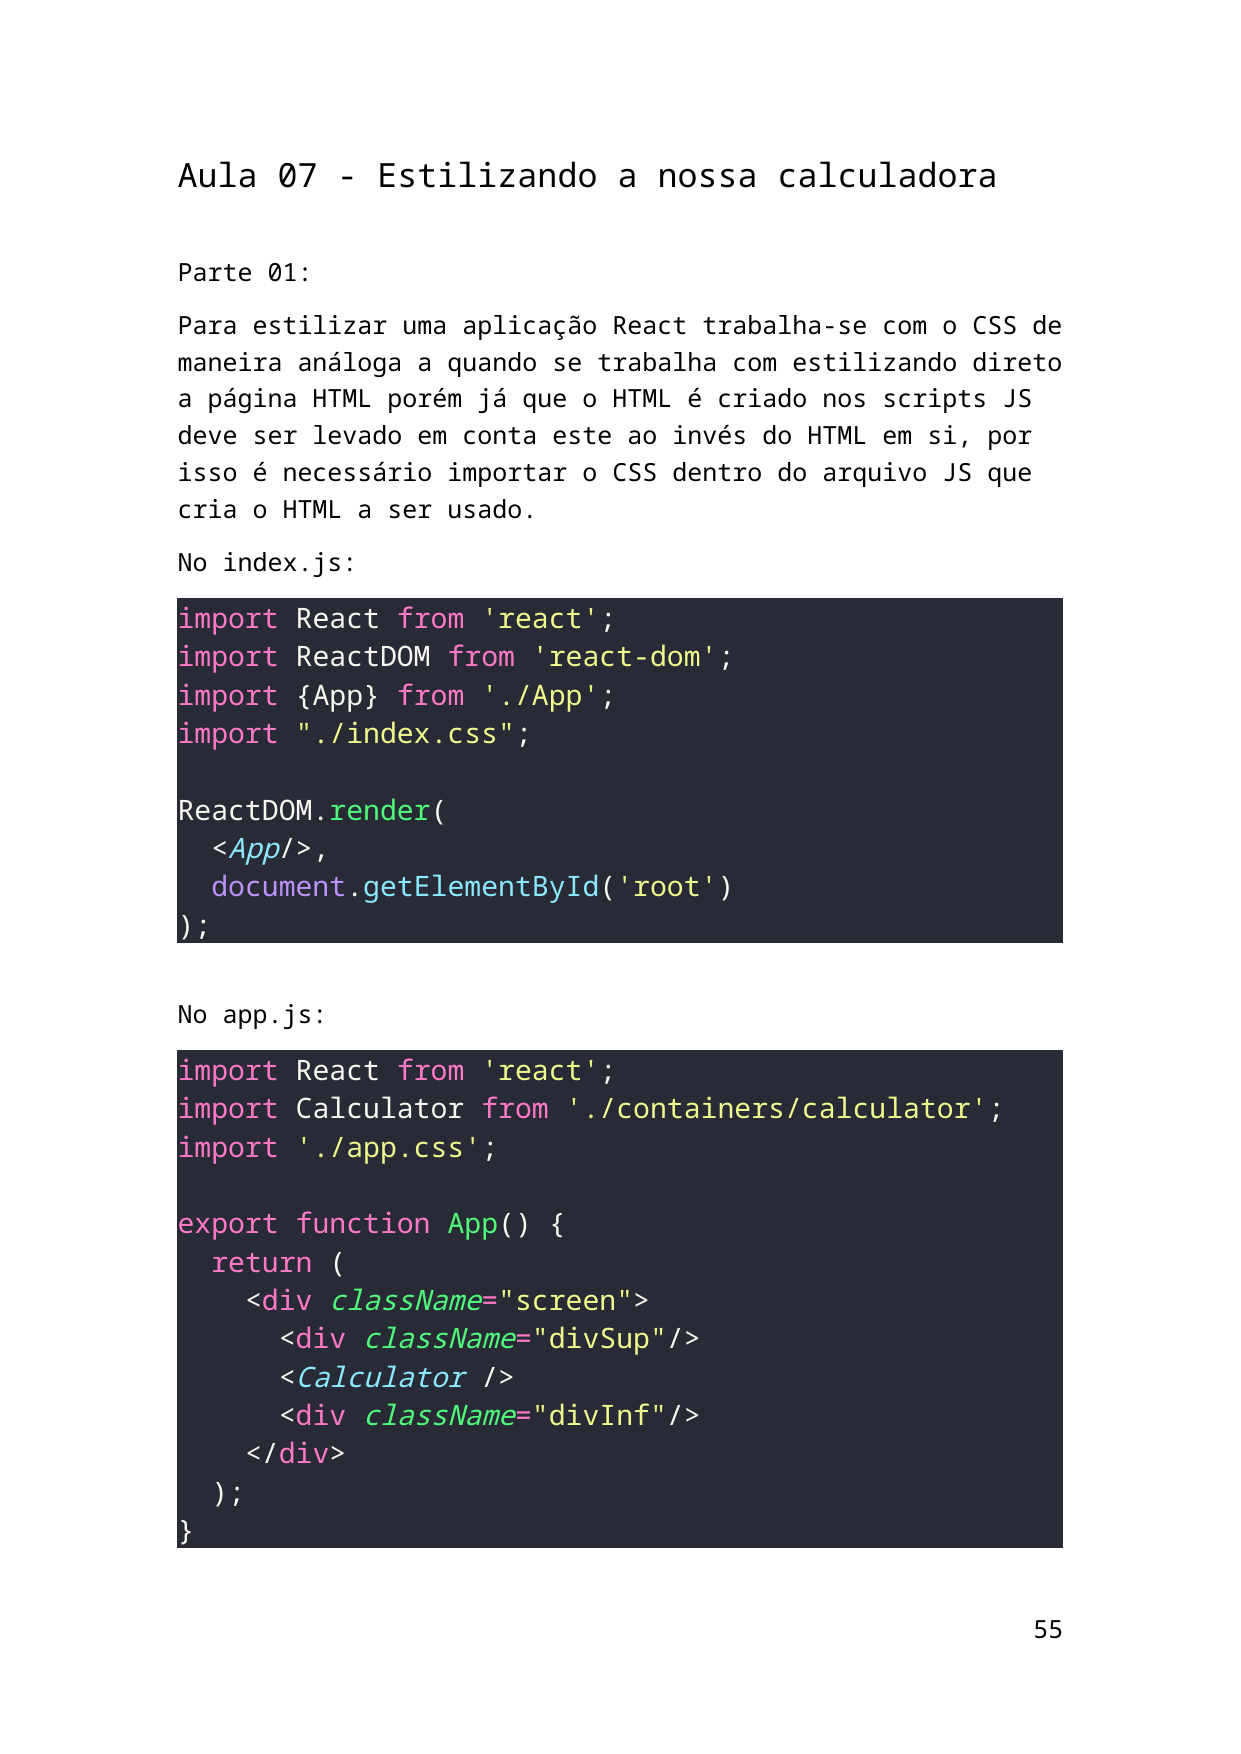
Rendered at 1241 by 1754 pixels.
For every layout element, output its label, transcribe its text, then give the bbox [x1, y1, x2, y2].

text ReactDOM.render( [177, 790, 1063, 828]
text <div className="screen"> [177, 1280, 1063, 1318]
text } [177, 1510, 1063, 1548]
text import './app.css'; [177, 1127, 1063, 1165]
text document.getElementById('root') [177, 867, 1063, 905]
text No app.js: [177, 997, 1063, 1031]
text <div className="divSup"/> [177, 1318, 1063, 1357]
text import "./index.css"; [177, 713, 1063, 752]
text <App/>, [177, 828, 1063, 867]
text import React from 'react'; [177, 1050, 1063, 1088]
text ); [177, 1472, 1063, 1510]
text ); [177, 905, 1063, 943]
text No index.js: [177, 545, 1063, 579]
text import {App} from './App'; [177, 675, 1063, 713]
text return ( [177, 1242, 1063, 1280]
text import React from 'react'; [177, 598, 1063, 637]
subtitle Aula 07 - Estilizando a nossa calculadora [177, 152, 1063, 197]
text export function App() { [177, 1203, 1063, 1242]
text </div> [177, 1433, 1063, 1472]
text import Calculator from './containers/calculator'; [177, 1088, 1063, 1127]
text <div className="divInf"/> [177, 1395, 1063, 1433]
text import ReactDOM from 'react-dom'; [177, 637, 1063, 675]
text Para estilizar uma aplicação React trabalha-se com o CSS de maneira análoga a quando se trabalha com estilizando direto a página HTML porém já que o HTML é criado nos scripts JS deve ser levado em conta este ao invés do HTML em si, por isso é necessário importar o CSS dentro do arquivo JS que cria o HTML a ser usado. [177, 308, 1063, 526]
text <Calculator /> [177, 1357, 1063, 1395]
text Parte 01: [177, 254, 1063, 288]
